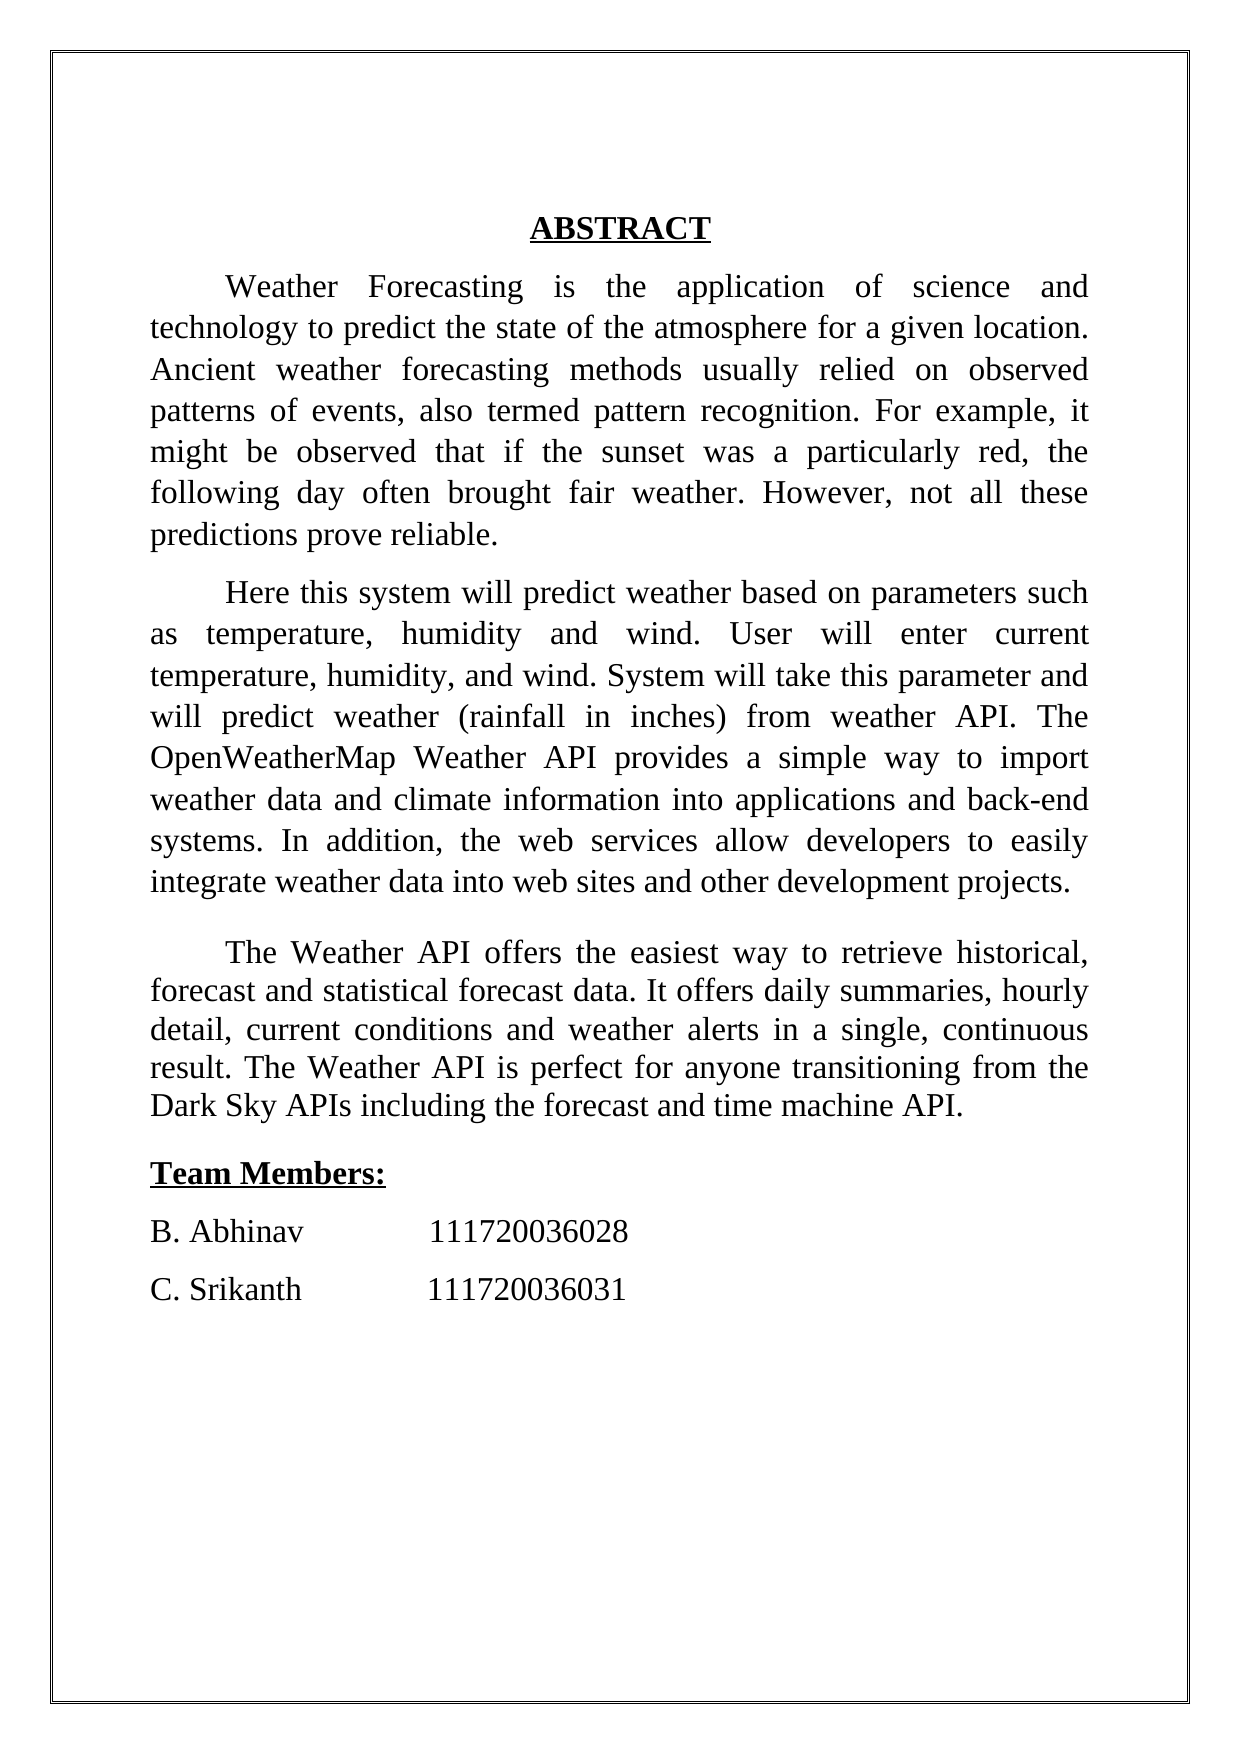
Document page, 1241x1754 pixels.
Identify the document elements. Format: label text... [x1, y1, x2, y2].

text Here this system will predict weather based on parameters such as temperature, humidity and wind. User will enter current temperature, humidity, and wind. System will take this parameter and will predict weather (rainfall in inches) from weather API. The OpenWeatherMap Weather API provides a simple way to import weather data and climate information into applications and back-end systems. In addition, the web services allow developers to easily integrate weather data into web sites and other development projects. [150, 572, 1090, 900]
text C. Srikanth 111720036031 [150, 1269, 1090, 1307]
text Team Members: [150, 1153, 1090, 1191]
text B. Abhinav 111720036028 [150, 1211, 1090, 1249]
text Weather Forecasting is the application of science and technology to predict the state of the atmosphere for a given location. Ancient weather forecasting methods usually relied on observed patterns of events, also termed pattern recognition. For example, it might be observed that if the sunset was a particularly red, the following day often brought fair weather. However, not all these predictions prove reliable. [150, 266, 1090, 552]
text The Weather API offers the easiest way to retrieve historical, forecast and statistical forecast data. It offers daily summaries, hourly detail, current conditions and weather alerts in a single, continuous result. The Weather API is perfect for anyone transitioning from the Dark Sky APIs including the forecast and time machine API. [150, 932, 1090, 1124]
text ABSTRACT [150, 208, 1090, 246]
